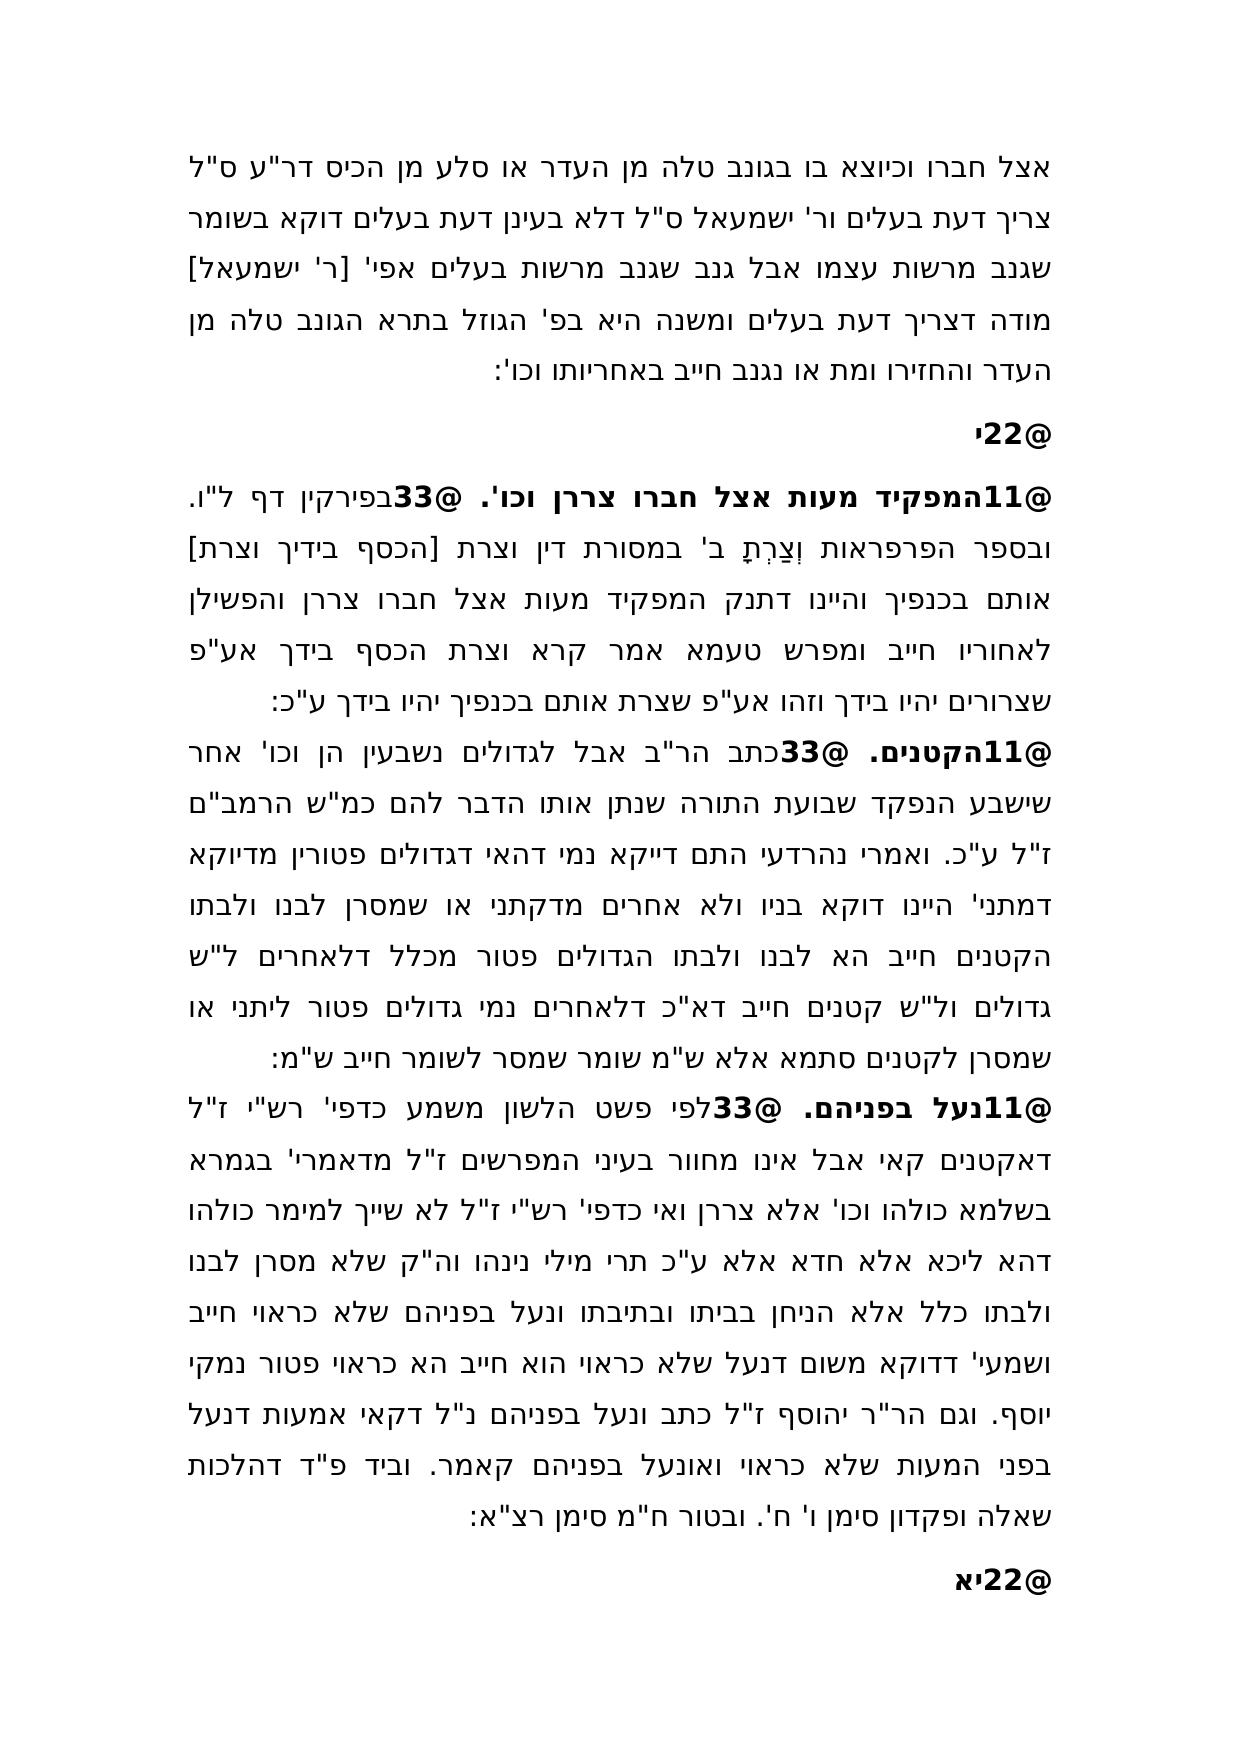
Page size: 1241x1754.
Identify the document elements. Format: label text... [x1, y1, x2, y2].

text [187, 150, 1053, 388]
text @11המפקיד מעות אצל חברו צררן וכו'. @33בפירקין דף ל"ו. ובספר הפרפראות וְצַרְתָ ב' במסורת דין וצרת [הכסף בידיך וצרת] אותם בכנפיך והיינו דתנק המפקיד מעות אצל חברו צררן והפשילן לאחוריו חייב ומפרש טעמא אמר קרא וצרת הכסף בידך אע"פ שצרורים יהיו בידך וזהו אע"פ שצרת אותם בכנפיך יהיו בידך ע"כ: [187, 481, 1053, 718]
subtitle @22יא [187, 1563, 1053, 1597]
text @11הקטנים. @33כתב הר"ב אבל לגדולים נשבעין הן וכו' אחר שישבע הנפקד שבועת התורה שנתן אותו הדבר להם כמ"ש הרמב"ם ז"ל ע"כ. ואמרי נהרדעי התם דייקא נמי דהאי דגדולים פטורין מדיוקא דמתני' היינו דוקא בניו ולא אחרים מדקתני או שמסרן לבנו ולבתו הקטנים חייב הא לבנו ולבתו הגדולים פטור מכלל דלאחרים ל"ש גדולים ול"ש קטנים חייב דא"כ דלאחרים נמי גדולים פטור ליתני או שמסרן לקטנים סתמא אלא ש"מ שומר שמסר לשומר חייב ש"מ: [187, 735, 1053, 1075]
text @11נעל בפניהם. @33לפי פשט הלשון משמע כדפי' רש"י ז"ל דאקטנים קאי אבל אינו מחוור בעיני המפרשים ז"ל מדאמרי' בגמרא בשלמא כולהו וכו' אלא צררן ואי כדפי' רש"י ז"ל לא שייך למימר כולהו דהא ליכא אלא חדא אלא ע"כ תרי מילי נינהו וה"ק שלא מסרן לבנו ולבתו כלל אלא הניחן בביתו ובתיבתו ונעל בפניהם שלא כראוי חייב ושמעי' דדוקא משום דנעל שלא כראוי הוא חייב הא כראוי פטור נמקי יוסף. וגם הר"ר יהוסף ז"ל כתב ונעל בפניהם נ"ל דקאי אמעות דנעל בפני המעות שלא כראוי ואונעל בפניהם קאמר. וביד פ"ד דהלכות שאלה ופקדון סימן ו' ח'. ובטור ח"מ סימן רצ"א: [187, 1092, 1053, 1533]
subtitle @22י [187, 417, 1053, 451]
